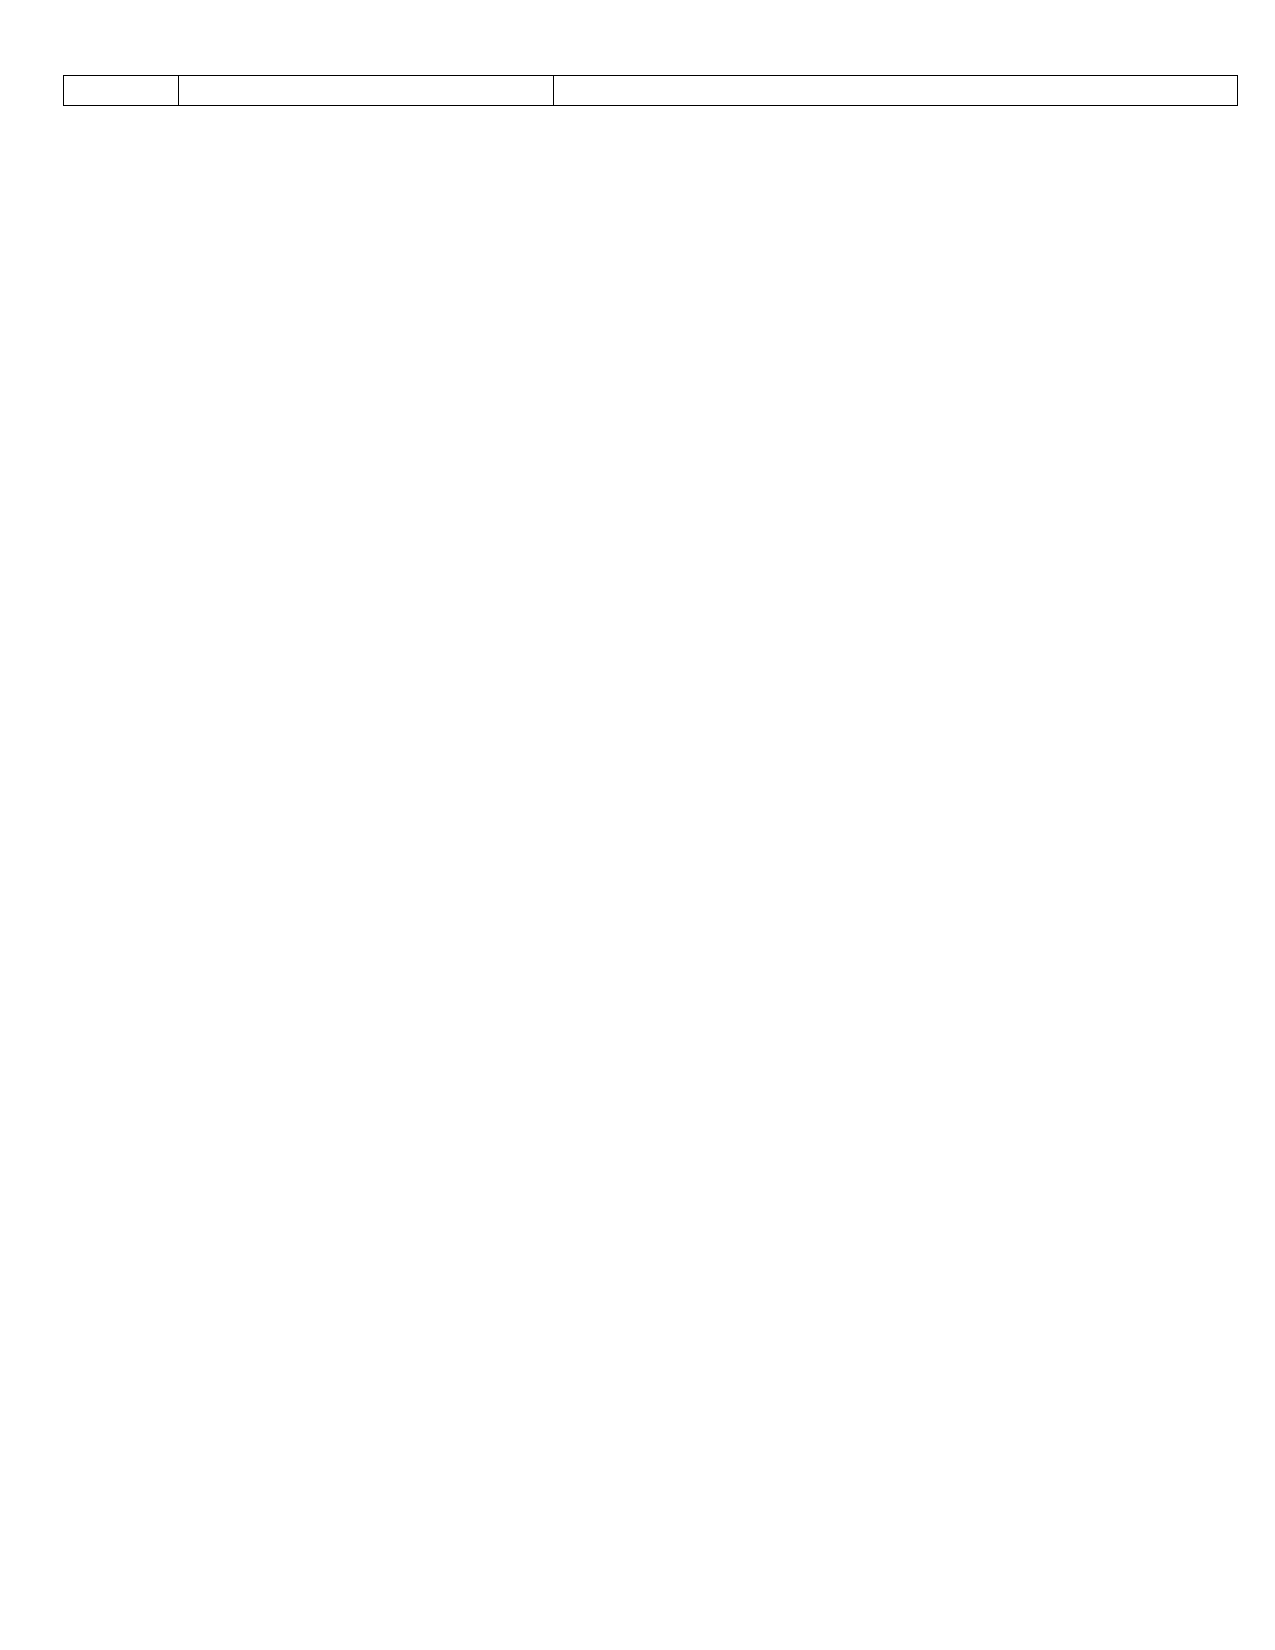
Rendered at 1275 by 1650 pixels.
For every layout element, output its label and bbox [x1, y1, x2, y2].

table_cell [554, 76, 1237, 105]
table_cell [179, 76, 553, 105]
table_cell [64, 76, 178, 105]
